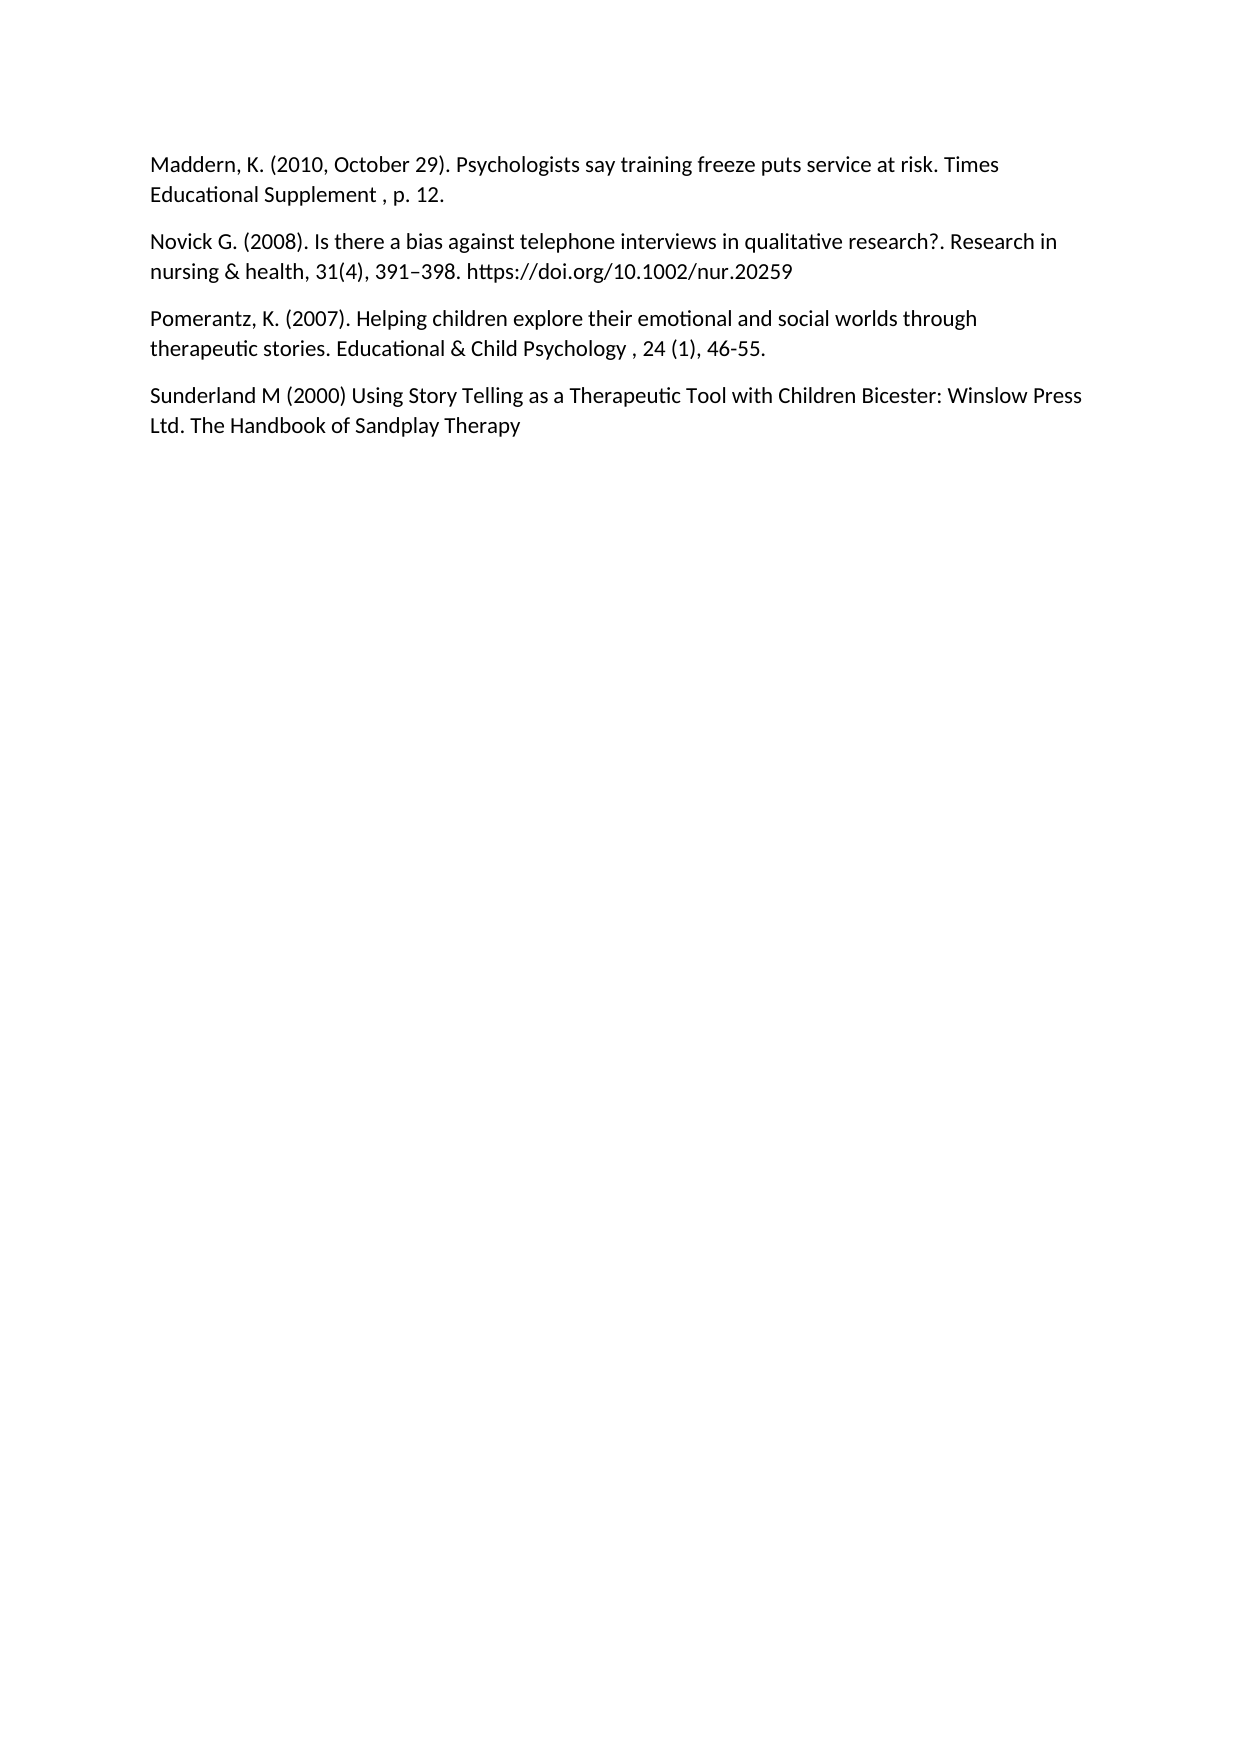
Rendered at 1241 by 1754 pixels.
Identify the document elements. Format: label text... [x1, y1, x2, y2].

text Maddern, K. (2010, October 29). Psychologists say training freeze puts service at risk. Times Educational Supplement , p. 12. [150, 150, 1090, 208]
text Novick G. (2008). Is there a bias against telephone interviews in qualitative research?. Research in nursing & health, 31(4), 391–398. https://doi.org/10.1002/nur.20259 [150, 227, 1090, 285]
text Pomerantz, K. (2007). Helping children explore their emotional and social worlds through therapeutic stories. Educational & Child Psychology , 24 (1), 46-55. [150, 304, 1090, 362]
text Sunderland M (2000) Using Story Telling as a Therapeutic Tool with Children Bicester: Winslow Press Ltd. The Handbook of Sandplay Therapy [150, 381, 1090, 439]
